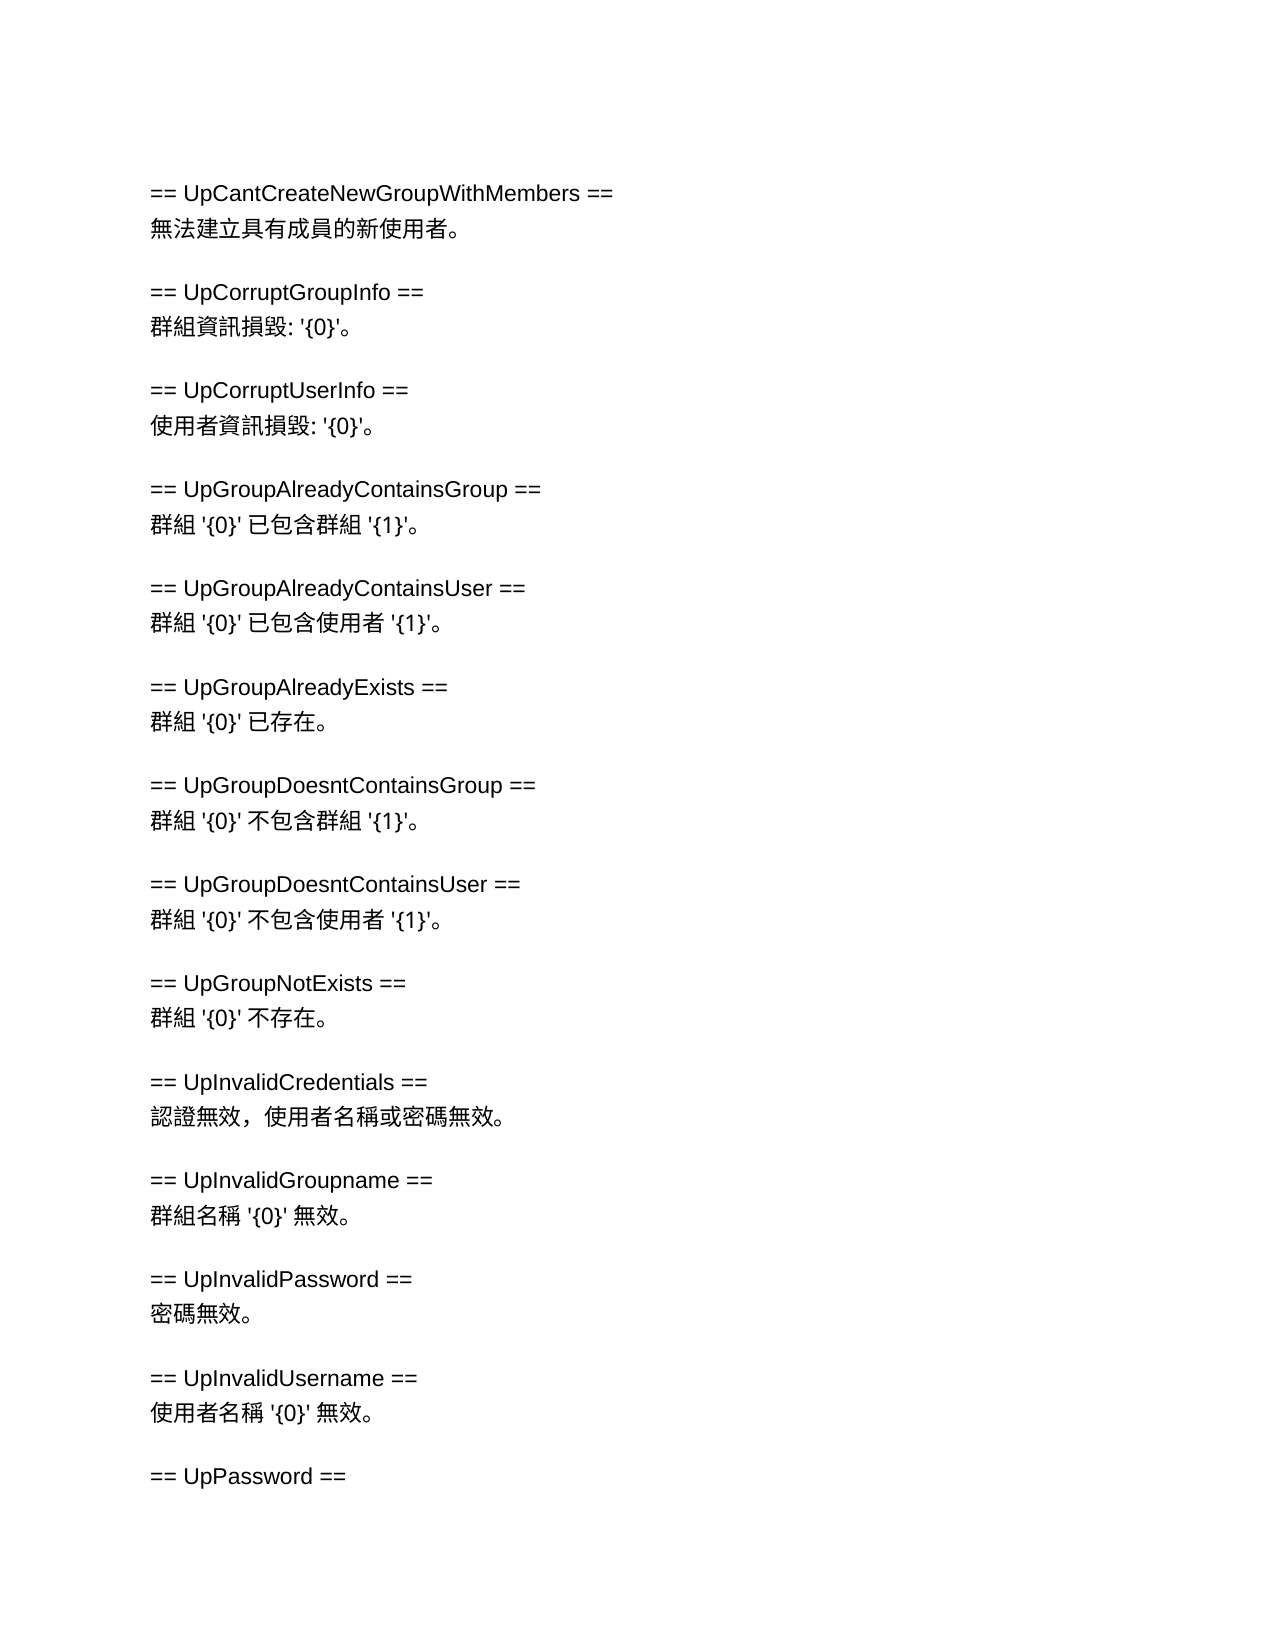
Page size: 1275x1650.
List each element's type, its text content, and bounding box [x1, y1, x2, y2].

text == UpCantCreateNewGroupWithMembers == [150, 180, 1125, 207]
text 群組 '{0}' 已存在。 [150, 704, 1125, 737]
text 群組 '{0}' 已包含使用者 '{1}'。 [150, 605, 1125, 638]
text == UpInvalidCredentials == [150, 1069, 1125, 1095]
text 群組 '{0}' 不包含使用者 '{1}'。 [150, 901, 1125, 935]
text 群組資訊損毀: '{0}'。 [150, 309, 1125, 342]
text == UpGroupDoesntContainsUser == [150, 871, 1125, 898]
text == UpGroupNotExists == [150, 970, 1125, 996]
text 認證無效，使用者名稱或密碼無效。 [150, 1099, 1125, 1132]
text == UpInvalidPassword == [150, 1266, 1125, 1292]
text == UpGroupAlreadyContainsUser == [150, 575, 1125, 601]
text == UpCorruptGroupInfo == [150, 279, 1125, 305]
text 群組 '{0}' 已包含群組 '{1}'。 [150, 506, 1125, 540]
text == UpGroupAlreadyExists == [150, 674, 1125, 700]
text 群組 '{0}' 不存在。 [150, 1000, 1125, 1033]
text == UpGroupAlreadyContainsGroup == [150, 476, 1125, 503]
text == UpPassword == [150, 1463, 1125, 1490]
text 群組 '{0}' 不包含群組 '{1}'。 [150, 803, 1125, 836]
text == UpCorruptUserInfo == [150, 377, 1125, 404]
text 使用者資訊損毀: '{0}'。 [150, 408, 1125, 441]
text == UpInvalidUsername == [150, 1364, 1125, 1391]
text == UpInvalidGroupname == [150, 1167, 1125, 1194]
text 群組名稱 '{0}' 無效。 [150, 1197, 1125, 1231]
text 密碼無效。 [150, 1296, 1125, 1329]
text == UpGroupDoesntContainsGroup == [150, 772, 1125, 799]
text 無法建立具有成員的新使用者。 [150, 210, 1125, 244]
text 使用者名稱 '{0}' 無效。 [150, 1395, 1125, 1428]
